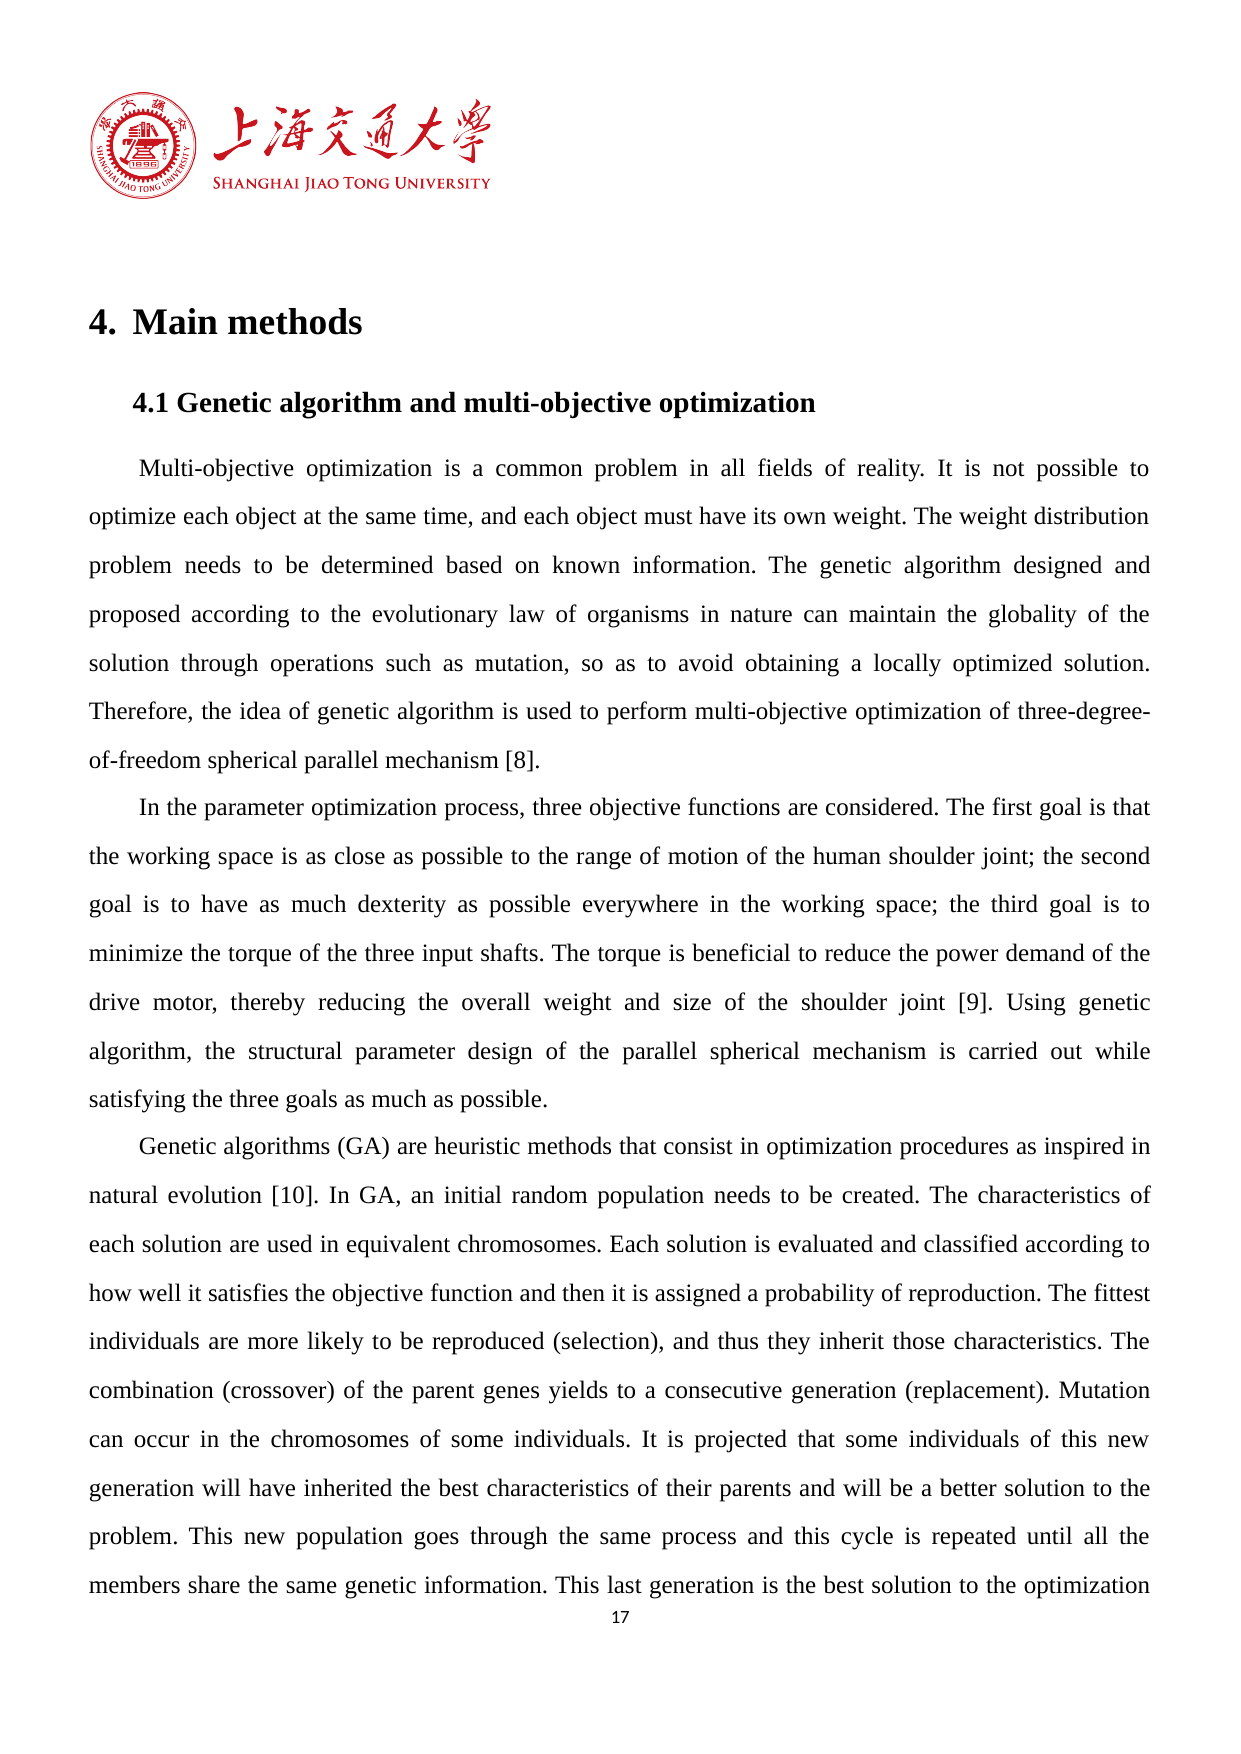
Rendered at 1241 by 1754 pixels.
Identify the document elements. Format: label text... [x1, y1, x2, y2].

list Main methods [89, 288, 1152, 353]
list Genetic algorithm and multi-objective optimization [132, 369, 1152, 434]
text Multi-objective optimization is a common problem in all fields of reality. It is not possible to optimize each object at the same time, and each object must have its own weight. The weight distribution problem needs to be determined based on known information. The genetic algorithm designed and proposed according to the evolutionary law of organisms in nature can maintain the globality of the solution through operations such as mutation, so as to avoid obtaining a locally optimized solution. Therefore, the idea of genetic algorithm is used to perform multi-objective optimization of three-degree-of-freedom spherical parallel mechanism [8]. [89, 451, 1152, 776]
picture [90, 92, 491, 199]
text In the parameter optimization process, three objective functions are considered. The first goal is that the working space is as close as possible to the range of motion of the human shoulder joint; the second goal is to have as much dexterity as possible everywhere in the working space; the third goal is to minimize the torque of the three input shafts. The torque is beneficial to reduce the power demand of the drive motor, thereby reducing the overall weight and size of the shoulder joint [9]. Using genetic algorithm, the structural parameter design of the parallel spherical mechanism is carried out while satisfying the three goals as much as possible. [89, 790, 1152, 1115]
